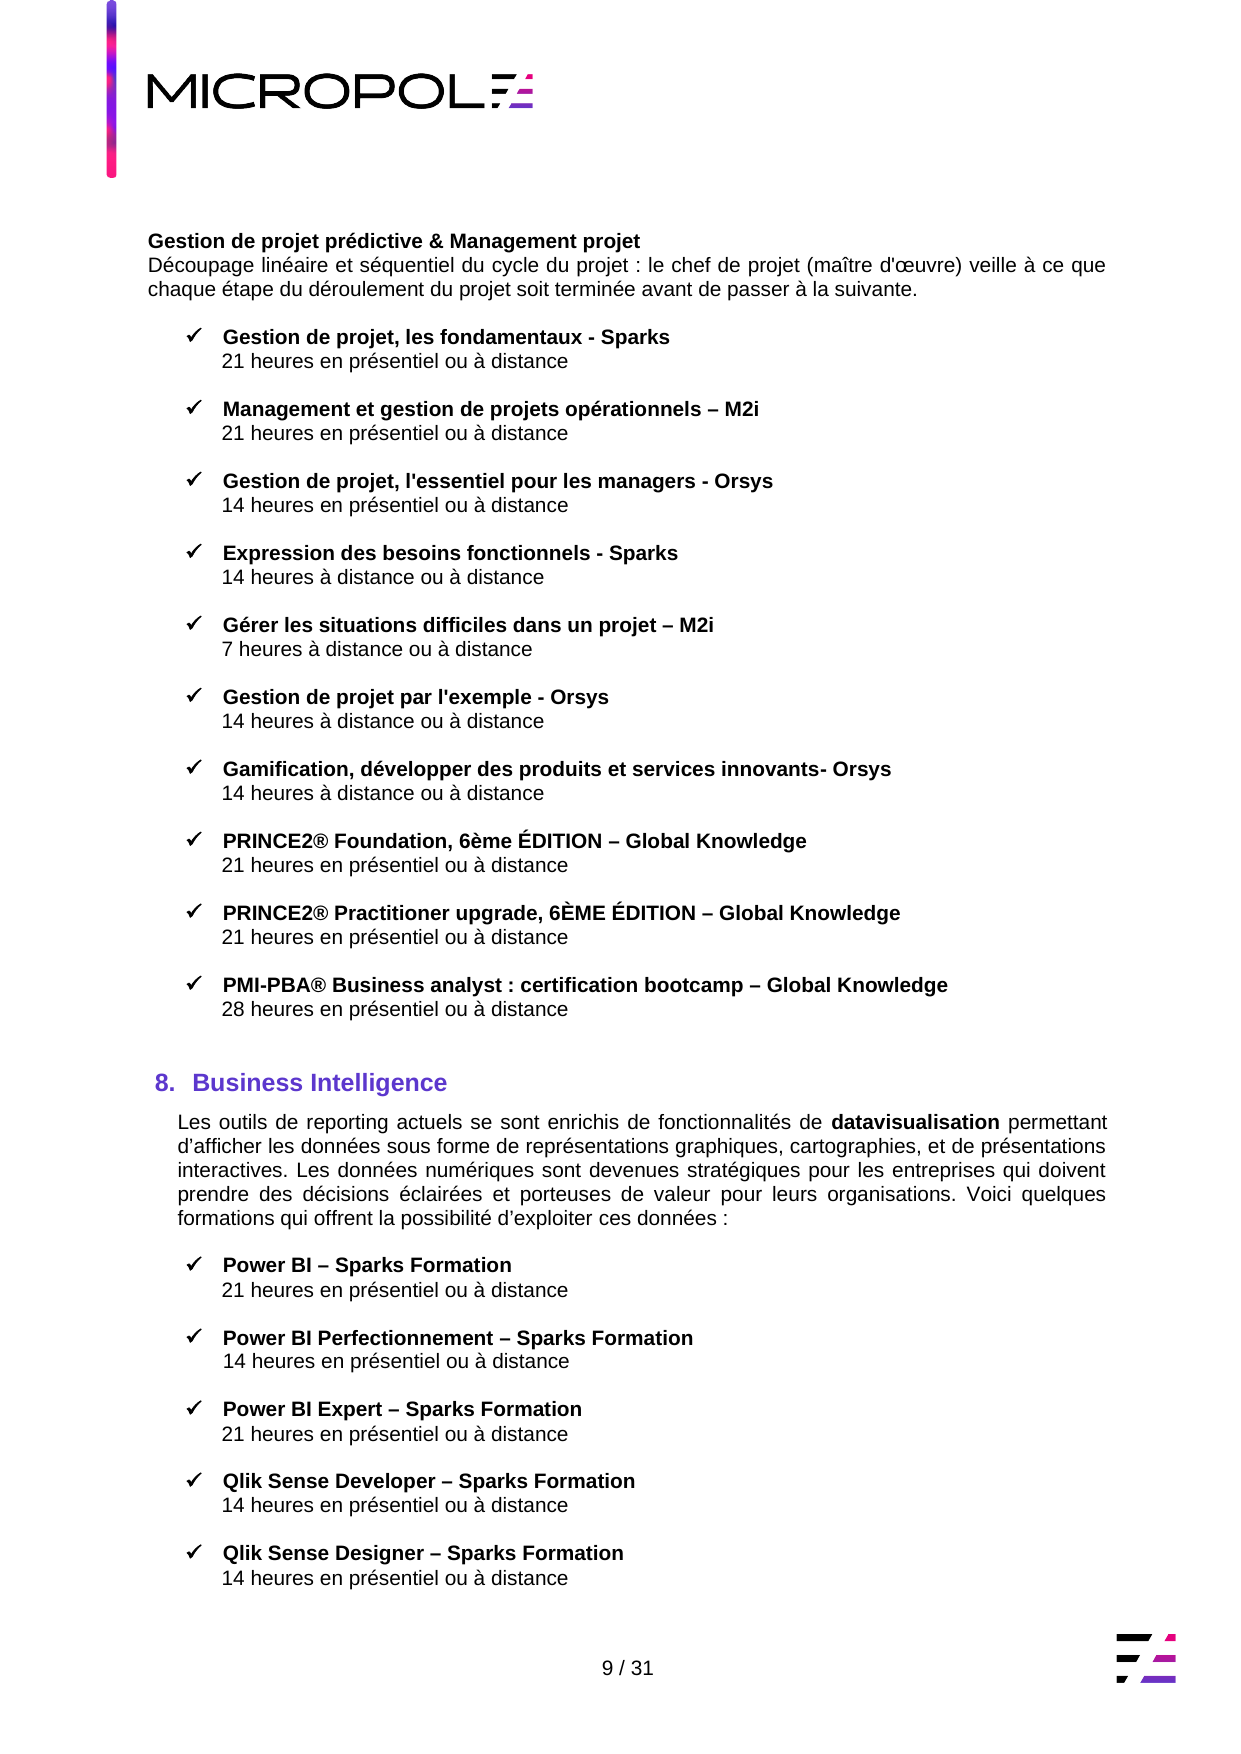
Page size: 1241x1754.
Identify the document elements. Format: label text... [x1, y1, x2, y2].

text Découpage linéaire et séquentiel du cycle du projet : le chef de projet (maître d'œuvre) veille à ce que chaque étape du déroulement du projet soit terminée avant de passer à la suivante. [148, 253, 1107, 301]
list Power BI Expert – Sparks Formation [185, 1397, 1107, 1421]
list Gestion de projet, l'essentiel pour les managers - Orsys [185, 468, 1107, 493]
text 21 heures en présentiel ou à distance [221, 924, 1107, 948]
text 14 heures à distance ou à distance [148, 781, 1107, 804]
picture [106, 0, 117, 178]
list Power BI Perfectionnement – Sparks Formation [185, 1325, 1107, 1349]
list Gamification, développer des produits et services innovants- Orsys [185, 756, 1107, 781]
picture [147, 73, 533, 109]
text 14 heures à distance ou à distance [148, 708, 1107, 732]
text 21 heures en présentiel ou à distance [221, 852, 1107, 876]
list Expression des besoins fonctionnels - Sparks [185, 541, 1107, 564]
text Gestion de projet prédictive & Management projet [148, 229, 1107, 253]
text 28 heures en présentiel ou à distance [221, 996, 1107, 1020]
text 21 heures en présentiel ou à distance [185, 1277, 1107, 1301]
list Management et gestion de projets opérationnels – M2i [185, 397, 1107, 421]
text 14 heures en présentiel ou à distance [148, 493, 1107, 517]
list Gestion de projet par l'exemple - Orsys [185, 684, 1107, 708]
text 21 heures en présentiel ou à distance [185, 1421, 1107, 1445]
subtitle Business Intelligence [154, 1068, 1107, 1097]
list Gérer les situations difficiles dans un projet – M2i [185, 612, 1107, 637]
text 21 heures en présentiel ou à distance [221, 421, 1107, 444]
text Les outils de reporting actuels se sont enrichis de fonctionnalités de datavisualisation permettant d’afficher les données sous forme de représentations graphiques, cartographies, et de présentations interactives. Les données numériques sont devenues stratégiques pour les entreprises qui doivent prendre des décisions éclairées et porteuses de valeur pour leurs organisations. Voici quelques formations qui offrent la possibilité d’exploiter ces données : [177, 1109, 1107, 1229]
list PRINCE2® Foundation, 6ème ÉDITION – Global Knowledge [185, 828, 1107, 852]
list Qlik Sense Developer – Sparks Formation [185, 1469, 1107, 1493]
list PRINCE2® Practitioner upgrade, 6ÈME ÉDITION – Global Knowledge [185, 900, 1107, 924]
list Gestion de projet, les fondamentaux - Sparks [185, 324, 1107, 349]
text 14 heures en présentiel ou à distance [192, 1493, 1107, 1517]
text 14 heures à distance ou à distance [221, 564, 1107, 588]
text 14 heures en présentiel ou à distance [192, 1565, 1107, 1589]
list Power BI – Sparks Formation [185, 1253, 1107, 1277]
list Qlik Sense Designer – Sparks Formation [185, 1541, 1107, 1565]
text 7 heures à distance ou à distance [221, 637, 1107, 661]
list PMI-PBA® Business analyst : certification bootcamp – Global Knowledge [185, 972, 1107, 996]
text 21 heures en présentiel ou à distance [221, 349, 1107, 373]
picture [1116, 1634, 1176, 1683]
text 14 heures en présentiel ou à distance [185, 1349, 1107, 1373]
